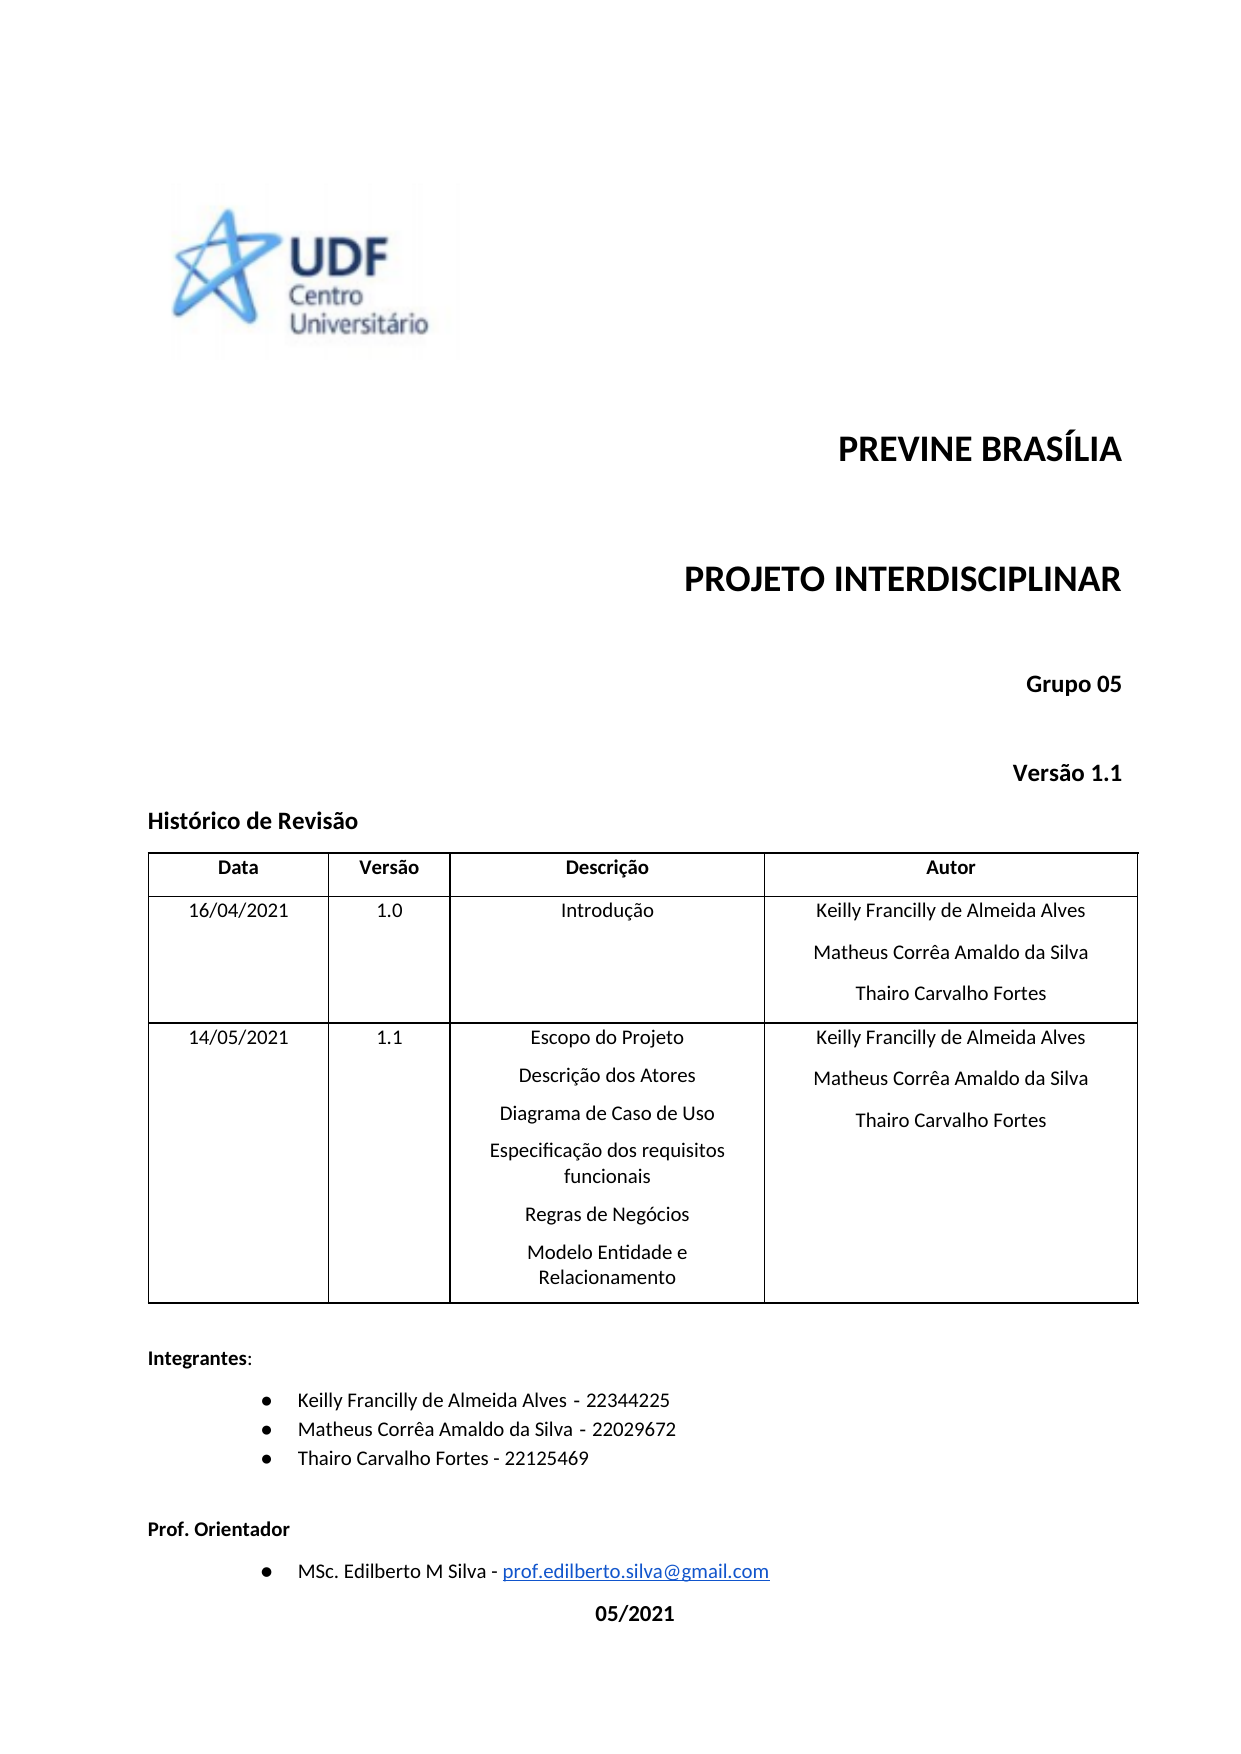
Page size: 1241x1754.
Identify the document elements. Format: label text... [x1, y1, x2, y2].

text Grupo 05 [148, 668, 1122, 699]
title Histórico de Revisão [148, 805, 1122, 835]
picture [147, 183, 464, 360]
list Keilly Francilly de Almeida Alves - 22344225 [223, 1387, 1122, 1412]
table_cell 1.0 [329, 897, 449, 1022]
text 05/2021 [148, 1599, 1122, 1628]
table_header Versão [329, 854, 449, 896]
title PROJETO INTERDISCIPLINAR [148, 555, 1122, 601]
table_cell Escopo do Projeto Descrição dos Atores Diagrama de Caso de Uso Especificação dos requisitos funcionais Regras de Negócios Modelo Entidade e Relacionamento [451, 1024, 764, 1302]
table_cell 14/05/2021 [149, 1024, 328, 1302]
table_header Descrição [451, 854, 764, 896]
table_header Autor [765, 854, 1137, 896]
text Prof. Orientador [148, 1516, 1122, 1542]
title Versão 1.1 [148, 757, 1122, 788]
table_cell 1.1 [329, 1024, 449, 1302]
title PREVINE BRASÍLIA [148, 425, 1122, 471]
list Thairo Carvalho Fortes - 22125469 [223, 1445, 1122, 1471]
table_cell Introdução [451, 897, 764, 1022]
text Integrantes: [148, 1345, 1122, 1371]
list Matheus Corrêa Amaldo da Silva - 22029672 [223, 1416, 1122, 1442]
table_cell 16/04/2021 [149, 897, 328, 1022]
table_header Data [149, 854, 328, 896]
list MSc. Edilberto M Silva - prof.edilberto.silva@gmail.com [223, 1558, 1122, 1583]
table_cell Keilly Francilly de Almeida Alves Matheus Corrêa Amaldo da Silva Thairo Carvalho Fortes [765, 1024, 1137, 1302]
table_cell Keilly Francilly de Almeida Alves Matheus Corrêa Amaldo da Silva Thairo Carvalho Fortes [765, 897, 1137, 1022]
